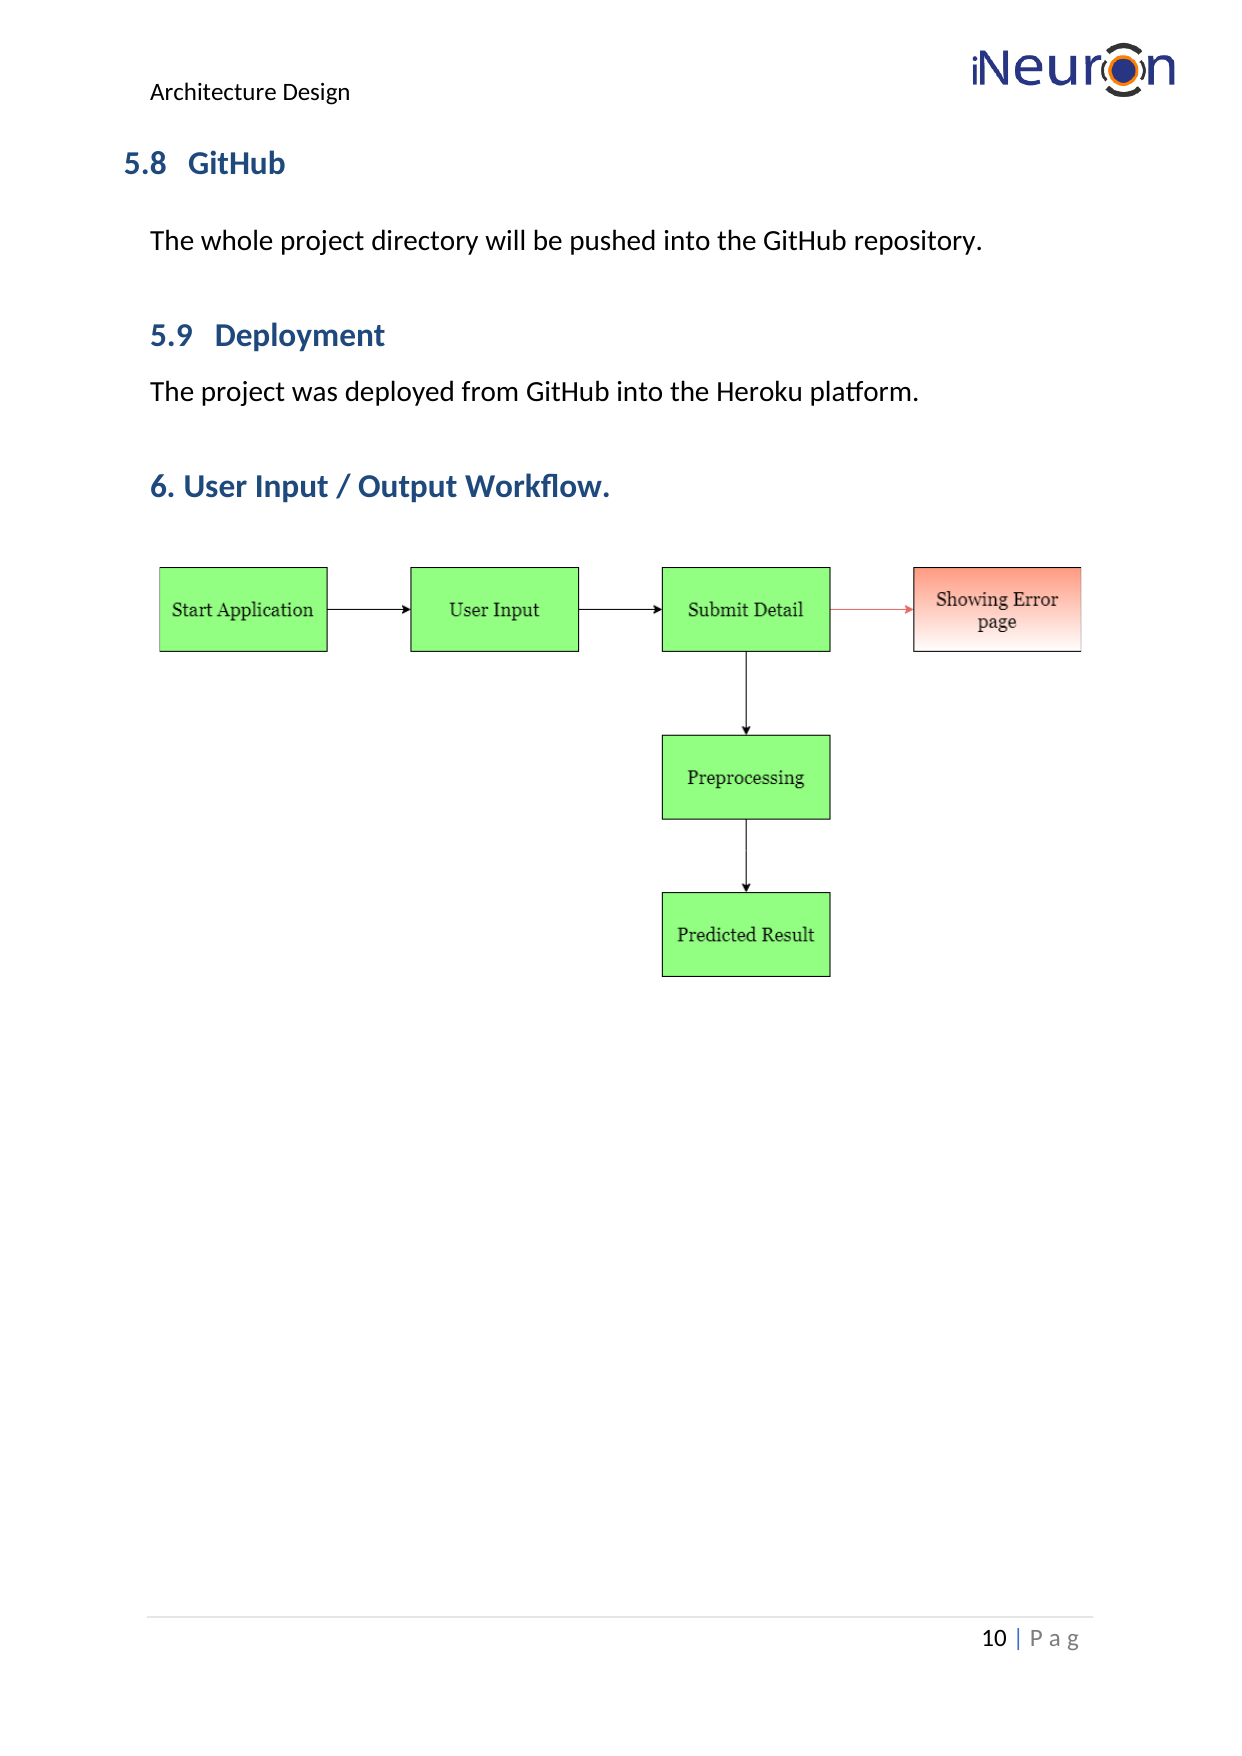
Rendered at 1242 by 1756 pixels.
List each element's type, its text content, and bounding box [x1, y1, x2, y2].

text The whole project directory will be pushed into the GitHub repository. [150, 222, 1177, 258]
subtitle GitHub [124, 142, 1177, 182]
picture [159, 567, 1082, 977]
picture [972, 42, 1175, 97]
subtitle Deployment [150, 314, 1177, 355]
subtitle User Input / Output Workflow. [150, 465, 1177, 506]
text The project was deployed from GitHub into the Heroku platform. [150, 373, 1177, 409]
